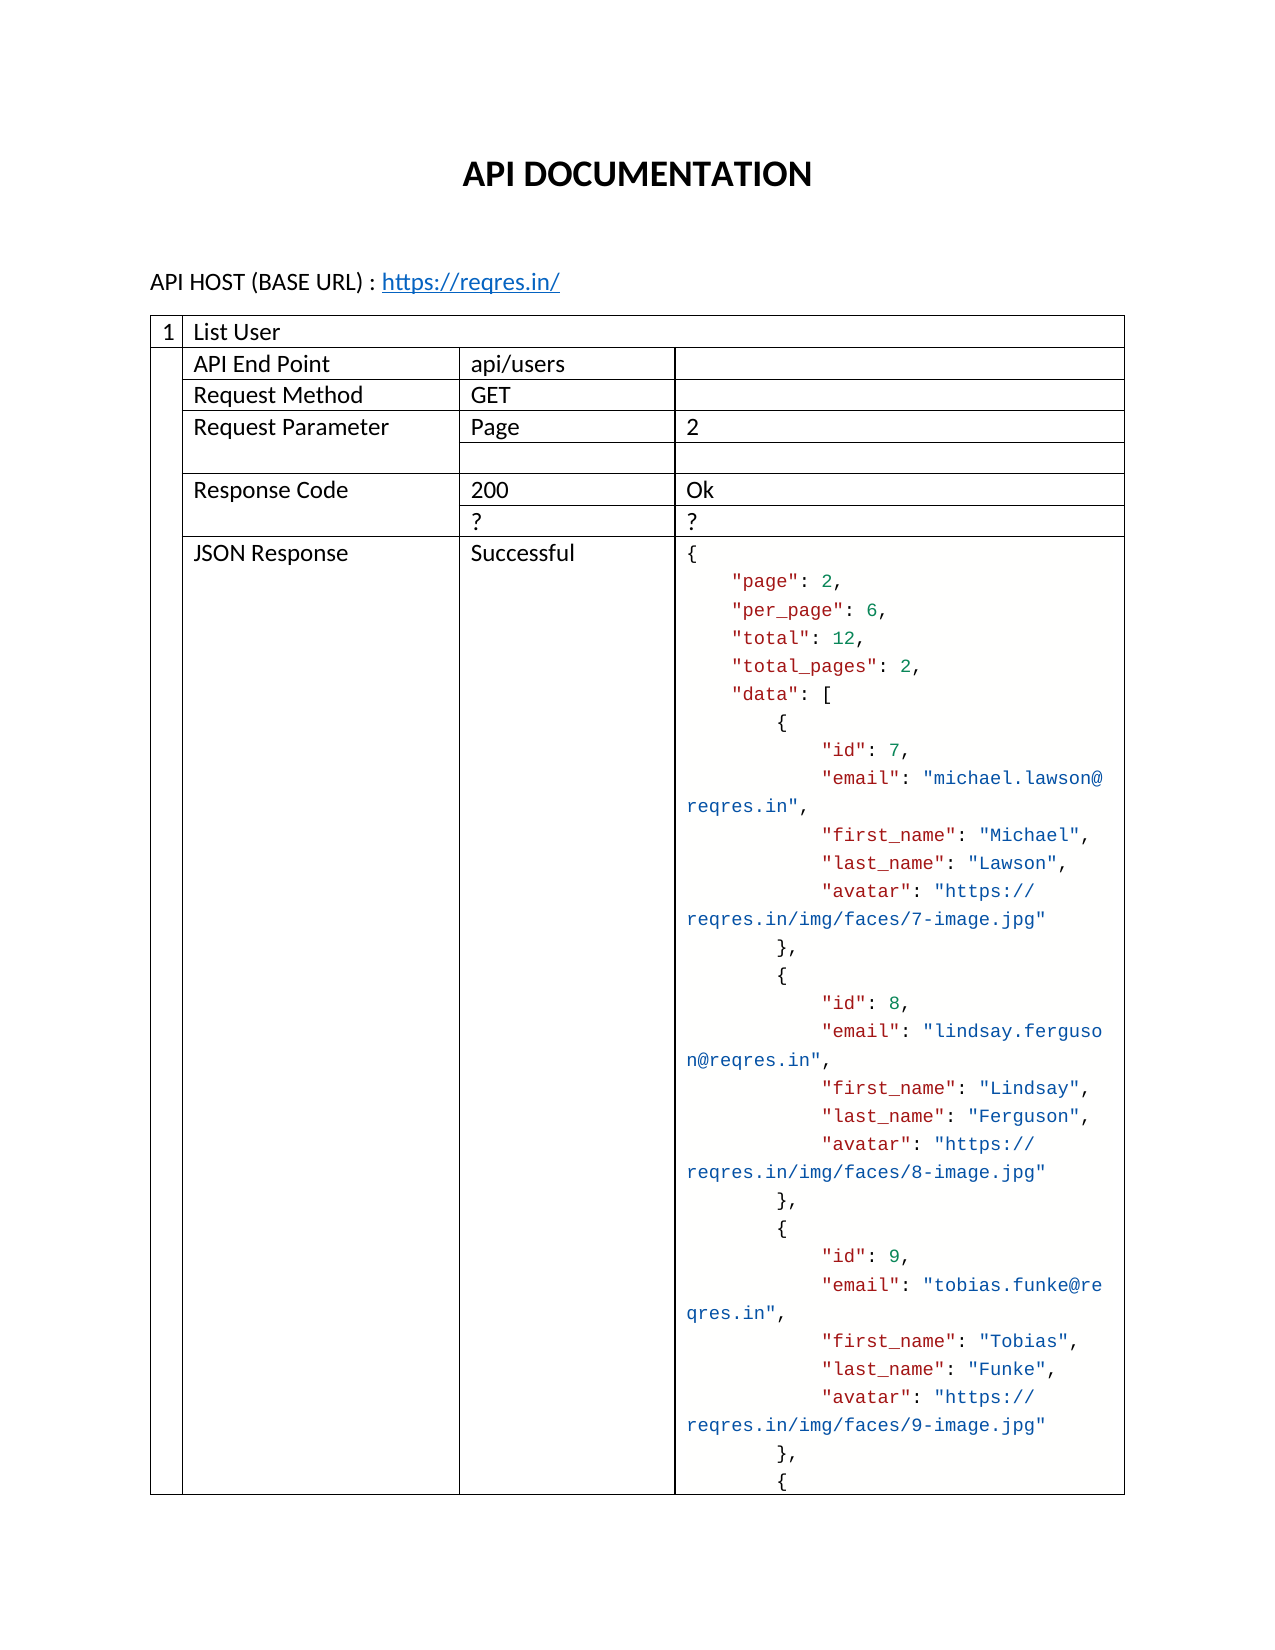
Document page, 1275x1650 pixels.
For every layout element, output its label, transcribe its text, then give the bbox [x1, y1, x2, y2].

table_cell [676, 380, 1124, 410]
table_cell ? [676, 506, 1124, 536]
table_cell [460, 443, 674, 473]
table_cell 2 [676, 411, 1124, 442]
table_cell Page [460, 411, 674, 442]
text API DOCUMENTATION [150, 150, 1125, 196]
table_cell Response Code [183, 474, 459, 536]
table_cell [676, 443, 1124, 473]
table_cell Ok [676, 474, 1124, 505]
table_header List User [183, 316, 1124, 347]
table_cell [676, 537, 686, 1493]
table_cell 200 [460, 474, 674, 505]
table_cell api/users [460, 348, 674, 378]
text API HOST (BASE URL) : https://reqres.in/ [150, 266, 1125, 296]
table_cell Request Method [183, 380, 459, 410]
table_header 1 [151, 316, 182, 347]
table_cell API End Point [183, 348, 459, 378]
table_cell [151, 348, 182, 1493]
table_cell Request Parameter [183, 411, 459, 473]
table_cell Successful [460, 537, 674, 1493]
table_cell ? [460, 506, 674, 536]
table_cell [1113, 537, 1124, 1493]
table_cell [676, 348, 1124, 378]
table_cell JSON Response [183, 537, 459, 1493]
table_cell GET [460, 380, 674, 410]
